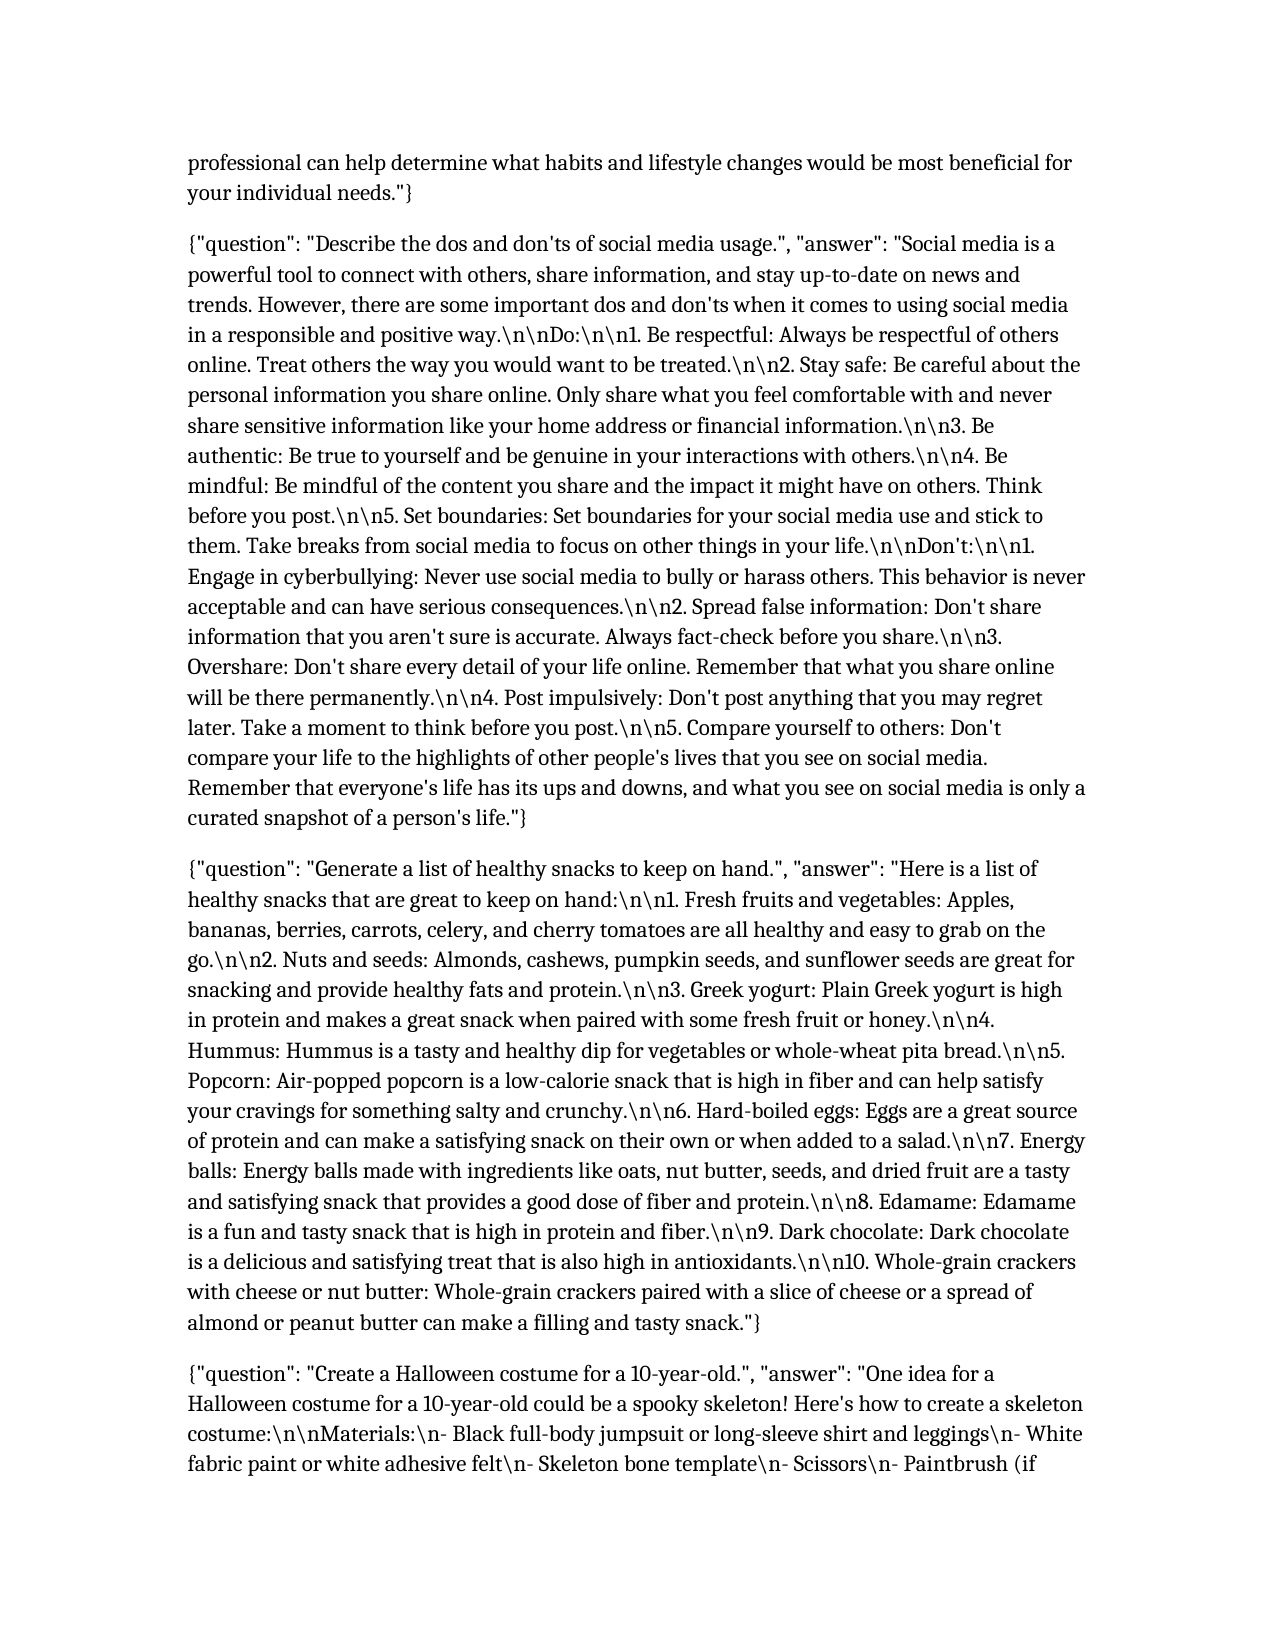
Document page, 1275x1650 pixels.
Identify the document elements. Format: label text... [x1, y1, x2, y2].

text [187, 150, 1087, 207]
text {"question": "Describe the dos and don'ts of social media usage.", "answer": "Social media is a powerful tool to connect with others, share information, and stay up-to-date on news and trends. However, there are some important dos and don'ts when it comes to using social media in a responsible and positive way.\n\nDo:\n\n1. Be respectful: Always be respectful of others online. Treat others the way you would want to be treated.\n\n2. Stay safe: Be careful about the personal information you share online. Only share what you feel comfortable with and never share sensitive information like your home address or financial information.\n\n3. Be authentic: Be true to yourself and be genuine in your interactions with others.\n\n4. Be mindful: Be mindful of the content you share and the impact it might have on others. Think before you post.\n\n5. Set boundaries: Set boundaries for your social media use and stick to them. Take breaks from social media to focus on other things in your life.\n\nDon't:\n\n1. Engage in cyberbullying: Never use social media to bully or harass others. This behavior is never acceptable and can have serious consequences.\n\n2. Spread false information: Don't share information that you aren't sure is accurate. Always fact-check before you share.\n\n3. Overshare: Don't share every detail of your life online. Remember that what you share online will be there permanently.\n\n4. Post impulsively: Don't post anything that you may regret later. Take a moment to think before you post.\n\n5. Compare yourself to others: Don't compare your life to the highlights of other people's lives that you see on social media. Remember that everyone's life has its ups and downs, and what you see on social media is only a curated snapshot of a person's life."} [187, 231, 1087, 832]
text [187, 1360, 1087, 1477]
text {"question": "Generate a list of healthy snacks to keep on hand.", "answer": "Here is a list of healthy snacks that are great to keep on hand:\n\n1. Fresh fruits and vegetables: Apples, bananas, berries, carrots, celery, and cherry tomatoes are all healthy and easy to grab on the go.\n\n2. Nuts and seeds: Almonds, cashews, pumpkin seeds, and sunflower seeds are great for snacking and provide healthy fats and protein.\n\n3. Greek yogurt: Plain Greek yogurt is high in protein and makes a great snack when paired with some fresh fruit or honey.\n\n4. Hummus: Hummus is a tasty and healthy dip for vegetables or whole-wheat pita bread.\n\n5. Popcorn: Air-popped popcorn is a low-calorie snack that is high in fiber and can help satisfy your cravings for something salty and crunchy.\n\n6. Hard-boiled eggs: Eggs are a great source of protein and can make a satisfying snack on their own or when added to a salad.\n\n7. Energy balls: Energy balls made with ingredients like oats, nut butter, seeds, and dried fruit are a tasty and satisfying snack that provides a good dose of fiber and protein.\n\n8. Edamame: Edamame is a fun and tasty snack that is high in protein and fiber.\n\n9. Dark chocolate: Dark chocolate is a delicious and satisfying treat that is also high in antioxidants.\n\n10. Whole-grain crackers with cheese or nut butter: Whole-grain crackers paired with a slice of cheese or a spread of almond or peanut butter can make a filling and tasty snack."} [187, 856, 1087, 1336]
